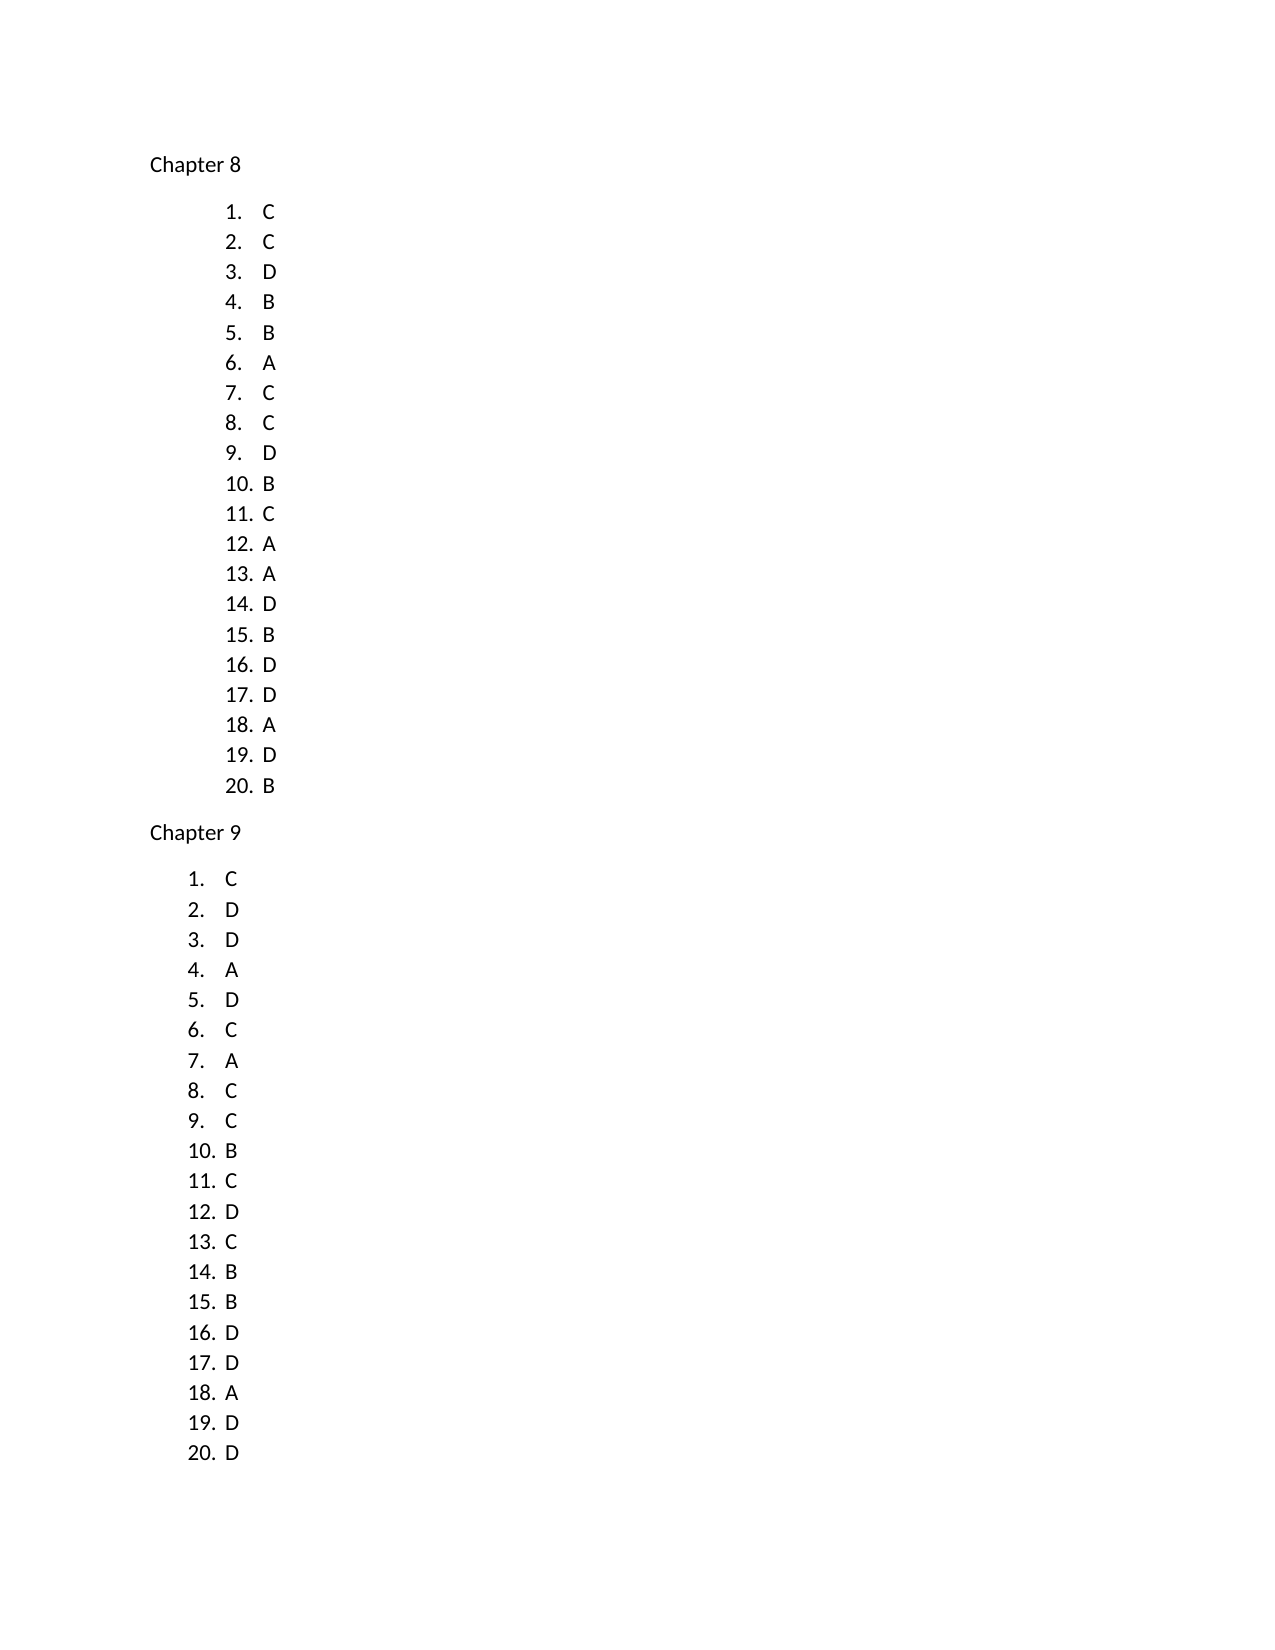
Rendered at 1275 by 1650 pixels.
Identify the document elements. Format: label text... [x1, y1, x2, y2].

list A [187, 1378, 1125, 1406]
list D [187, 895, 1125, 923]
list D [225, 589, 1125, 618]
list C [187, 1106, 1125, 1134]
list C [187, 1167, 1125, 1195]
list C [225, 408, 1125, 436]
list B [225, 771, 1125, 799]
list A [225, 529, 1125, 557]
list A [187, 1046, 1125, 1074]
list D [187, 1438, 1125, 1467]
list B [187, 1136, 1125, 1164]
list C [225, 378, 1125, 406]
text Chapter 9 [150, 818, 1125, 846]
list A [225, 559, 1125, 587]
list A [225, 710, 1125, 738]
list D [187, 1318, 1125, 1346]
list D [225, 257, 1125, 285]
list C [187, 1076, 1125, 1104]
list D [187, 925, 1125, 953]
list C [187, 1016, 1125, 1044]
list B [225, 469, 1125, 497]
text Chapter 8 [150, 150, 1125, 178]
list D [187, 1348, 1125, 1376]
list A [225, 348, 1125, 376]
list A [187, 955, 1125, 983]
list C [225, 499, 1125, 527]
list C [187, 1227, 1125, 1255]
list C [225, 227, 1125, 255]
list B [187, 1287, 1125, 1316]
list D [187, 1197, 1125, 1225]
list B [225, 318, 1125, 346]
list D [187, 985, 1125, 1013]
list D [225, 650, 1125, 678]
list C [225, 197, 1125, 225]
list D [187, 1408, 1125, 1436]
list C [187, 864, 1125, 893]
list D [225, 741, 1125, 769]
list B [225, 287, 1125, 316]
list D [225, 680, 1125, 708]
list D [225, 438, 1125, 467]
list B [225, 620, 1125, 648]
list B [187, 1257, 1125, 1285]
